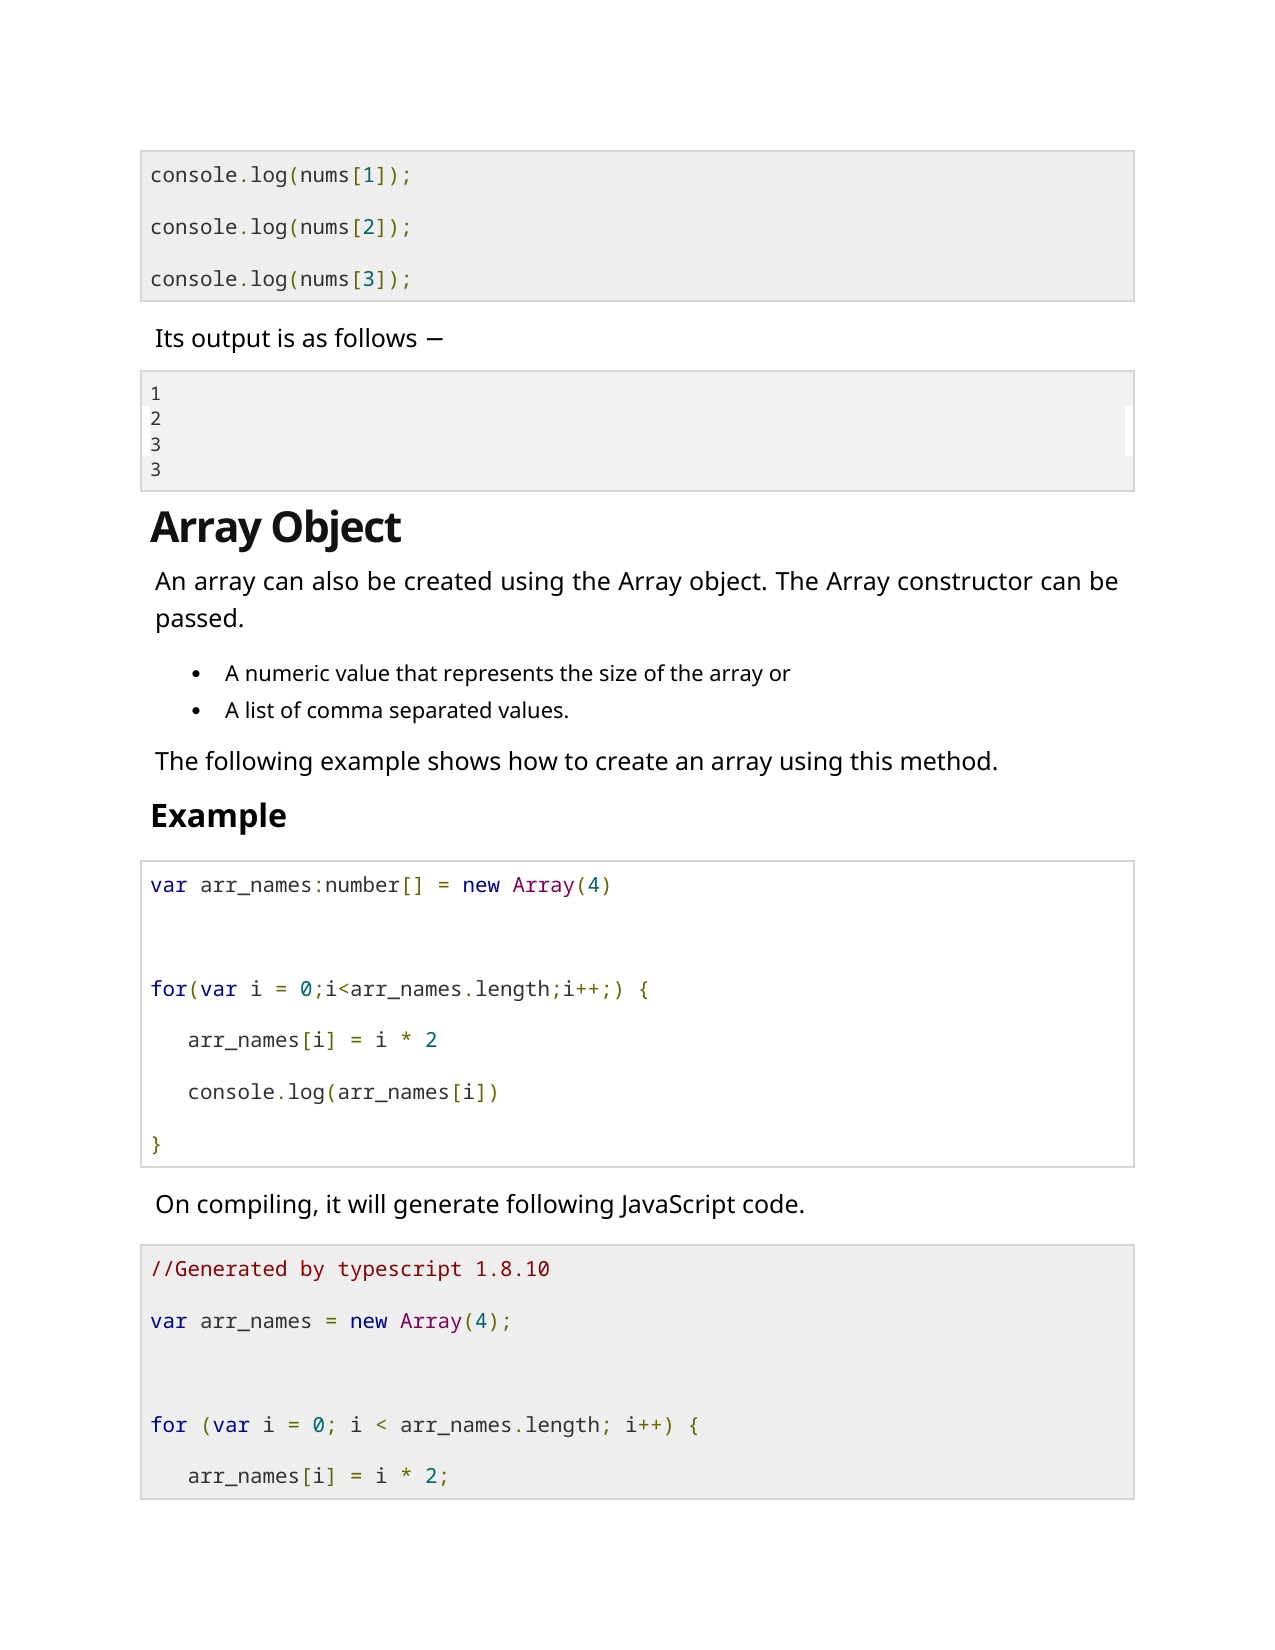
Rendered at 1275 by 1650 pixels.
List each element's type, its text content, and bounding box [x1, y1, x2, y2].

text for (var i = 0; i < arr_names.length; i++) { [142, 1400, 1133, 1438]
subtitle Array Object [150, 497, 1120, 555]
text 3 [150, 431, 1125, 447]
text arr_names[i] = i * 2 [142, 1016, 1133, 1054]
text console.log(nums[3]); [142, 254, 1133, 300]
text var arr_names:number[] = new Array(4) [142, 862, 1133, 898]
text arr_names[i] = i * 2; [142, 1452, 1133, 1498]
text On compiling, it will generate following JavaScript code. [155, 1183, 1120, 1221]
list A list of comma separated values. [192, 688, 1120, 725]
text //Generated by typescript 1.8.10 [142, 1246, 1133, 1283]
text var arr_names = new Array(4); [142, 1296, 1133, 1334]
subtitle Example [150, 793, 1120, 837]
text console.log(arr_names[i]) [142, 1068, 1133, 1106]
text console.log(nums[2]); [142, 202, 1133, 240]
text } [142, 1119, 1133, 1166]
text 1 [142, 372, 1133, 406]
text for(var i = 0;i<arr_names.length;i++;) { [142, 964, 1133, 1002]
text 2 [150, 406, 1125, 431]
text An array can also be created using the Array object. The Array constructor can be passed. [155, 560, 1120, 635]
list A numeric value that represents the size of the array or [192, 650, 1120, 688]
text Its output is as follows − [155, 318, 1120, 355]
text console.log(nums[1]); [142, 152, 1133, 188]
text 3 [142, 447, 1133, 490]
text The following example shows how to create an array using this method. [155, 740, 1120, 778]
